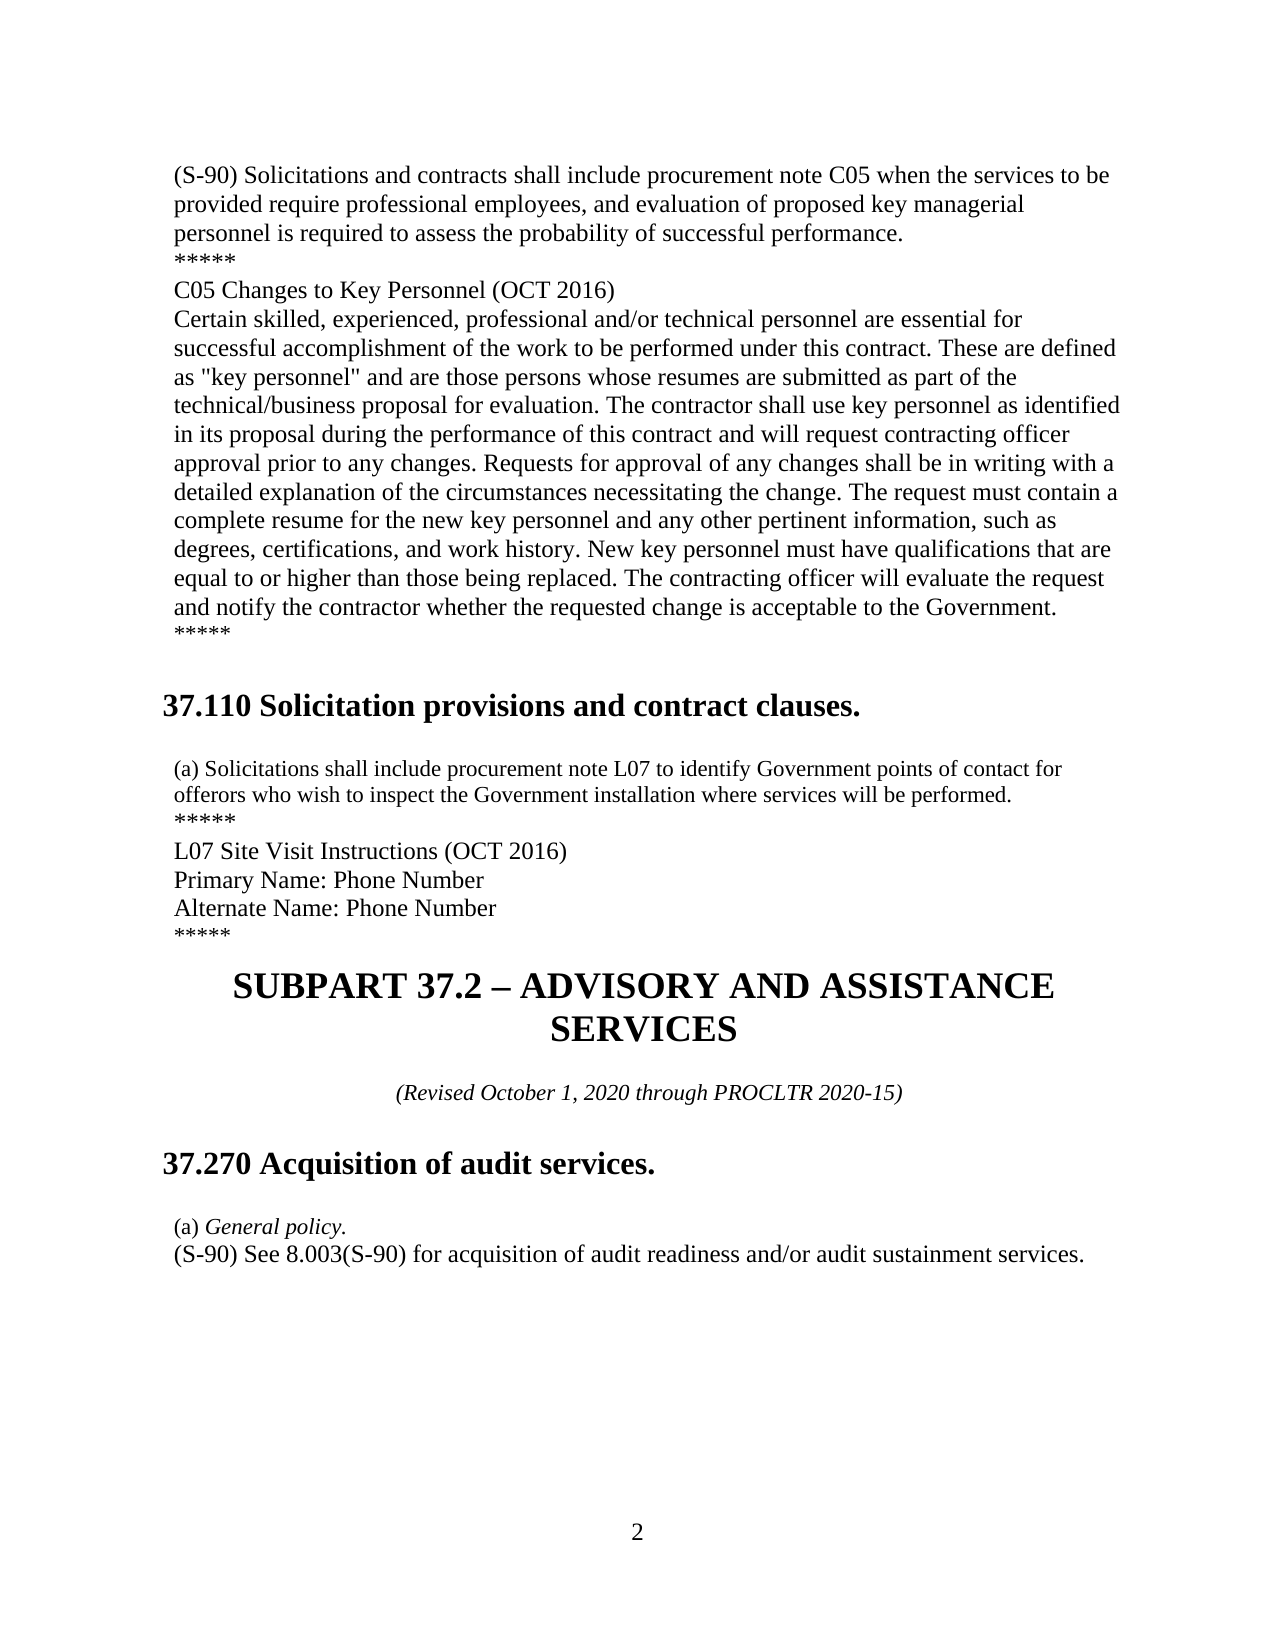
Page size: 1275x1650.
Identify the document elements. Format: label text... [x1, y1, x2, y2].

text (Revised October 1, 2020 through PROCLTR 2020-15) [163, 1068, 1135, 1115]
text ***** [163, 807, 1135, 836]
subtitle 37.110 Solicitation provisions and contract clauses. [162, 686, 1125, 723]
text Primary Name: Phone Number [163, 865, 1135, 893]
text Alternate Name: Phone Number [163, 893, 1135, 922]
text (a) General policy. [163, 1202, 1135, 1239]
text ***** [163, 247, 1135, 275]
text C05 Changes to Key Personnel (OCT 2016) [163, 275, 1135, 304]
text ***** [163, 620, 1135, 657]
subtitle SUBPART 37.2 – ADVISORY AND ASSISTANCE SERVICES [162, 963, 1125, 1049]
text (S-90) Solicitations and contracts shall include procurement note C05 when the services to be provided require professional employees, and evaluation of proposed key managerial personnel is required to assess the probability of successful performance. [163, 150, 1135, 247]
text ***** [163, 922, 1135, 959]
text Certain skilled, experienced, professional and/or technical personnel are essential for successful accomplishment of the work to be performed under this contract. These are defined as "key personnel" and are those persons whose resumes are submitted as part of the technical/business proposal for evaluation. The contractor shall use key personnel as identified in its proposal during the performance of this contract and will request contracting officer approval prior to any changes. Requests for approval of any changes shall be in writing with a detailed explanation of the circumstances necessitating the change. The request must contain a complete resume for the new key personnel and any other pertinent information, such as degrees, certifications, and work history. New key personnel must have qualifications that are equal to or higher than those being replaced. The contracting officer will evaluate the request and notify the contractor whether the requested change is acceptable to the Government. [163, 304, 1135, 620]
text (S-90) See 8.003(S-90) for acquisition of audit readiness and/or audit sustainment services. [163, 1239, 1135, 1278]
text (a) Solicitations shall include procurement note L07 to identify Government points of contact for offerors who wish to inspect the Government installation where services will be performed. [163, 744, 1135, 807]
subtitle 37.270 Acquisition of audit services. [162, 1144, 1125, 1182]
text L07 Site Visit Instructions (OCT 2016) [163, 836, 1135, 865]
